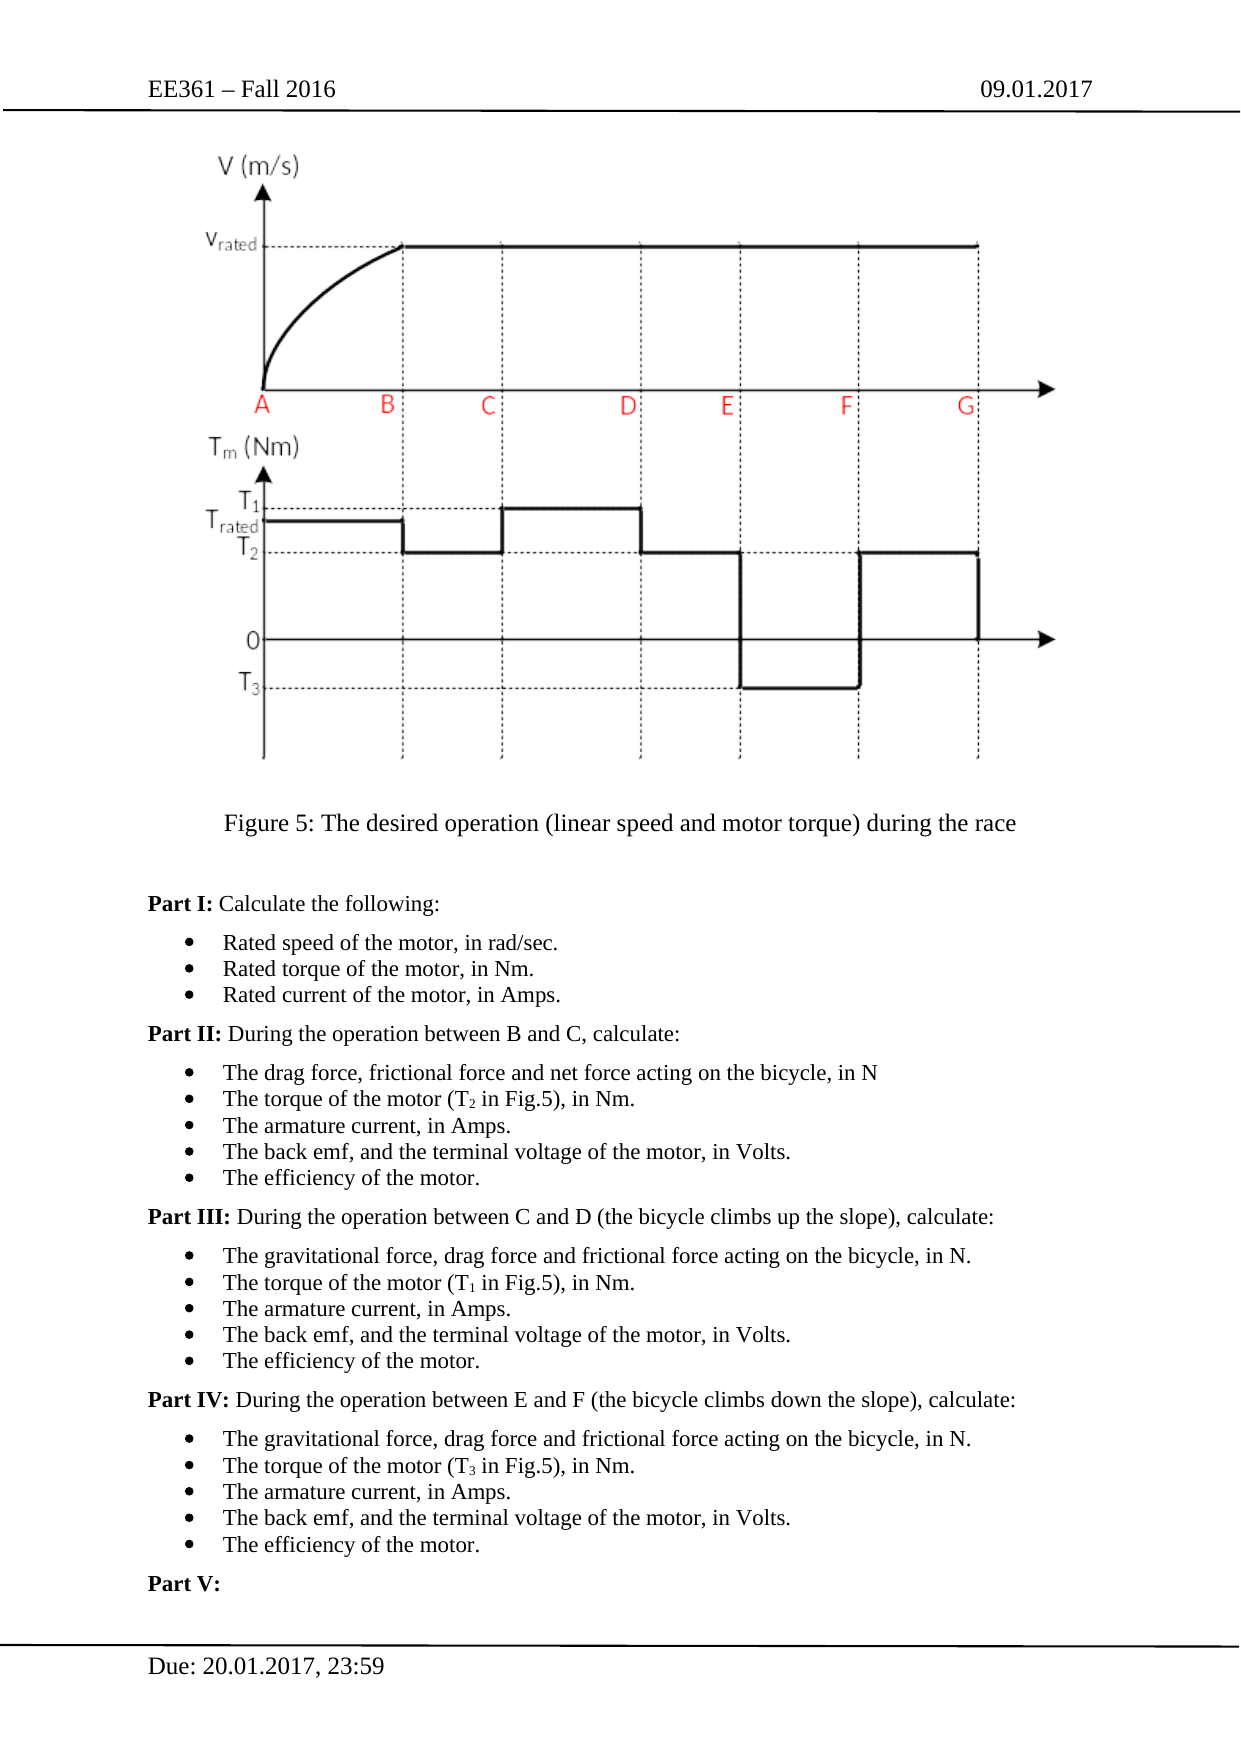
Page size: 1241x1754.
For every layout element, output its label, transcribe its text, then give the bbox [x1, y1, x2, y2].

list The efficiency of the motor. [185, 1531, 1093, 1557]
text Part I: Calculate the following: [148, 890, 1093, 916]
text Part II: During the operation between B and C, calculate: [148, 1020, 1093, 1047]
text Part IV: During the operation between E and F (the bicycle climbs down the slope), calculate: [148, 1386, 1093, 1413]
list The back emf, and the terminal voltage of the motor, in Volts. [185, 1138, 1093, 1164]
list The torque of the motor (T2 in Fig.5), in Nm. [185, 1085, 1093, 1112]
text Part V: [148, 1569, 1093, 1596]
list The armature current, in Amps. [185, 1295, 1093, 1321]
list Rated current of the motor, in Amps. [185, 981, 1093, 1008]
list The drag force, frictional force and net force acting on the bicycle, in N [185, 1059, 1093, 1085]
list The armature current, in Amps. [185, 1112, 1093, 1138]
list The efficiency of the motor. [185, 1164, 1093, 1191]
list The back emf, and the terminal voltage of the motor, in Volts. [185, 1321, 1093, 1348]
text Part III: During the operation between C and D (the bicycle climbs up the slope), calculate: [148, 1203, 1093, 1230]
list The torque of the motor (T3 in Fig.5), in Nm. [185, 1452, 1093, 1478]
text Figure 5: The desired operation (linear speed and motor torque) during the race [148, 808, 1093, 837]
list Rated speed of the motor, in rad/sec. [185, 929, 1093, 955]
list The gravitational force, drag force and frictional force acting on the bicycle, in N. [185, 1242, 1093, 1268]
list Rated torque of the motor, in Nm. [185, 955, 1093, 981]
list The torque of the motor (T1 in Fig.5), in Nm. [185, 1268, 1093, 1295]
list The gravitational force, drag force and frictional force acting on the bicycle, in N. [185, 1425, 1093, 1452]
list The back emf, and the terminal voltage of the motor, in Volts. [185, 1504, 1093, 1531]
list The efficiency of the motor. [185, 1348, 1093, 1374]
list The armature current, in Amps. [185, 1478, 1093, 1504]
